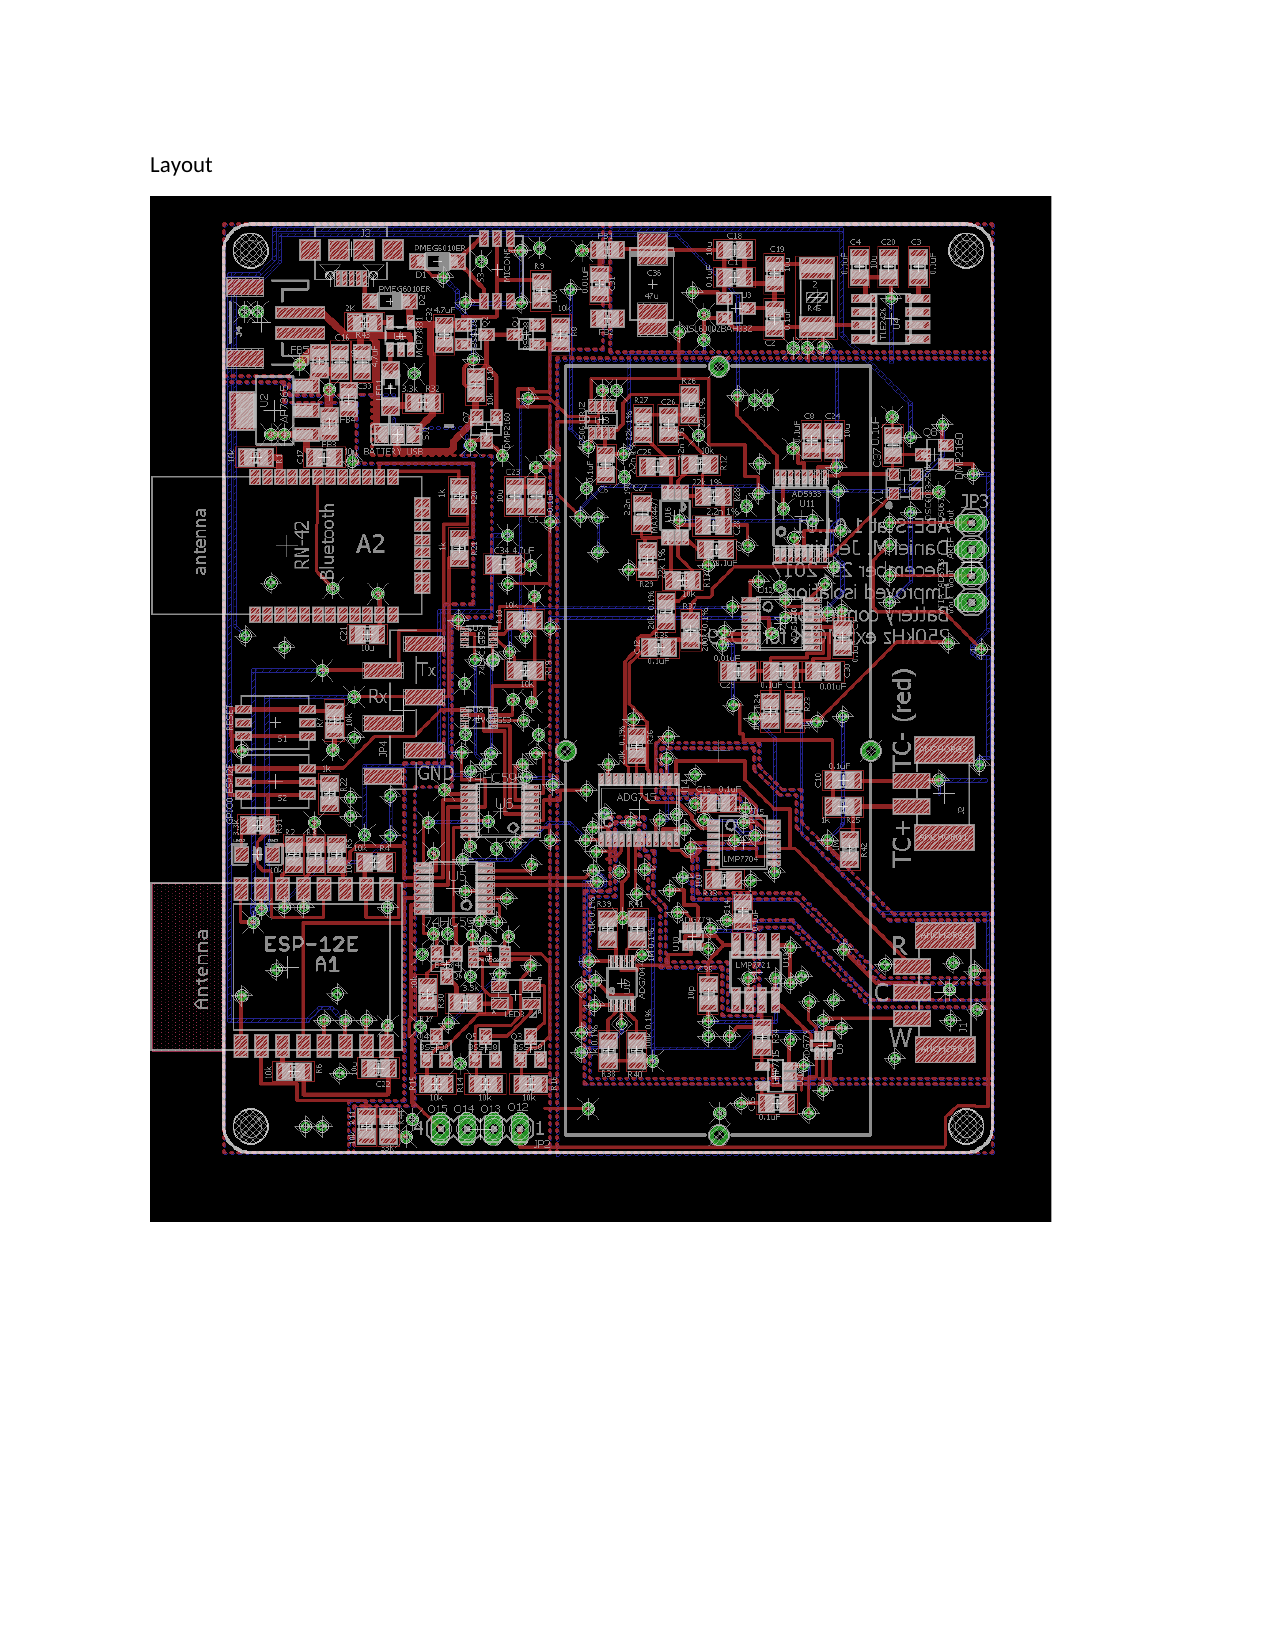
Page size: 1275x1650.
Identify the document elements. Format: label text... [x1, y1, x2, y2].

picture [150, 196, 1052, 1222]
text Layout [150, 150, 1125, 178]
